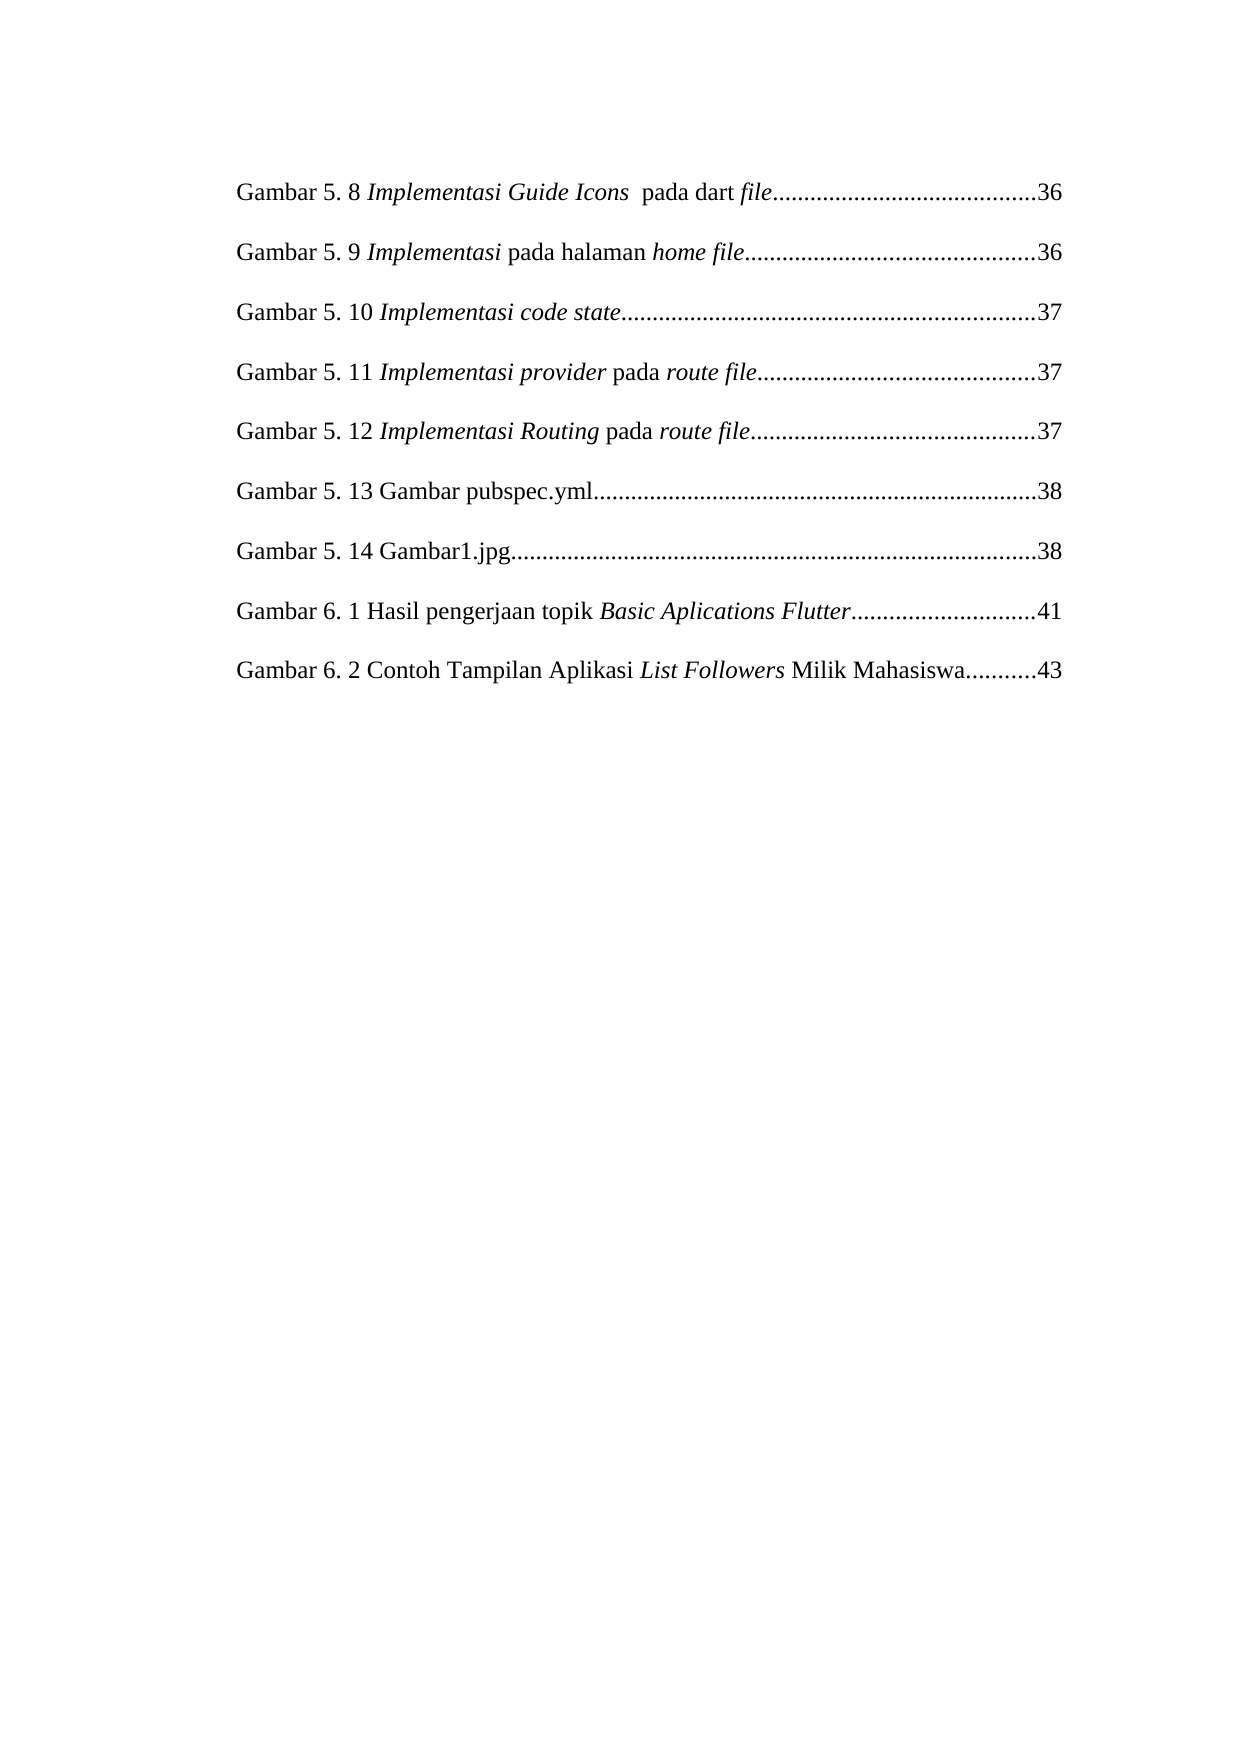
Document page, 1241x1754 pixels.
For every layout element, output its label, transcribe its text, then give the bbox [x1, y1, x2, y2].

text Gambar 5. 12 Implementasi Routing pada route file 37 [236, 416, 1063, 445]
text Gambar 5. 14 Gambar1.jpg 38 [236, 536, 1063, 565]
text Gambar 5. 9 Implementasi pada halaman home file 36 [236, 237, 1063, 266]
text Gambar 5. 11 Implementasi provider pada route file 37 [236, 357, 1063, 385]
text Gambar 5. 10 Implementasi code state 37 [236, 297, 1063, 326]
text Gambar 6. 2 Contoh Tampilan Aplikasi List Followers Milik Mahasiswa 43 [236, 656, 1063, 684]
text Gambar 5. 8 Implementasi Guide Icons pada dart file 36 [236, 177, 1063, 206]
text Gambar 5. 13 Gambar pubspec.yml 38 [236, 476, 1063, 505]
text Gambar 6. 1 Hasil pengerjaan topik Basic Aplications Flutter 41 [236, 596, 1063, 624]
